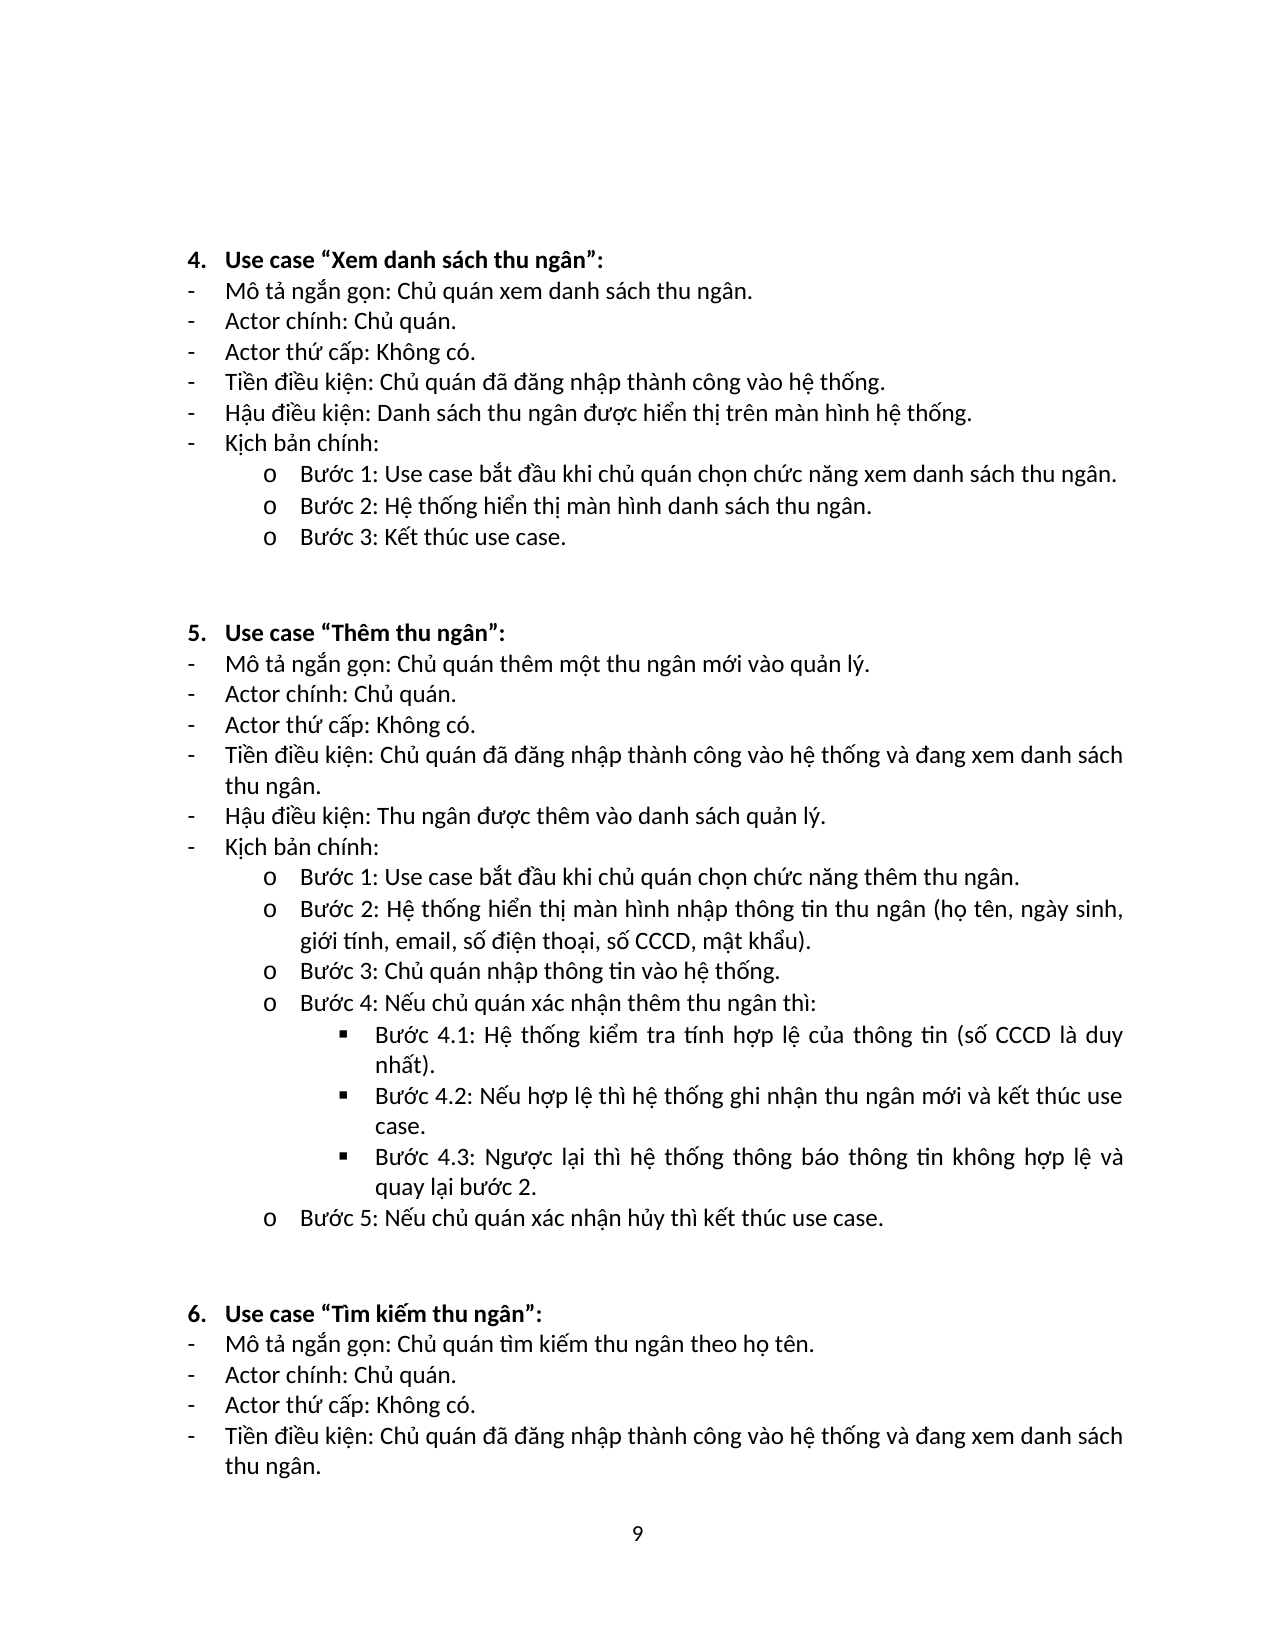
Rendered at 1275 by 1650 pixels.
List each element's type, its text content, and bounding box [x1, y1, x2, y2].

list Actor chính: Chủ quán. [187, 1359, 1125, 1389]
list Mô tả ngắn gọn: Chủ quán thêm một thu ngân mới vào quản lý. [187, 648, 1125, 678]
list Bước 3: Chủ quán nhập thông tin vào hệ thống. [262, 955, 1125, 987]
list Kịch bản chính: [187, 427, 1125, 458]
list Bước 4.2: Nếu hợp lệ thì hệ thống ghi nhận thu ngân mới và kết thúc use case. [337, 1080, 1125, 1141]
list Bước 4.1: Hệ thống kiểm tra tính hợp lệ của thông tin (số CCCD là duy nhất). [337, 1019, 1125, 1080]
list Kịch bản chính: [187, 831, 1125, 861]
list Hậu điều kiện: Danh sách thu ngân được hiển thị trên màn hình hệ thống. [187, 397, 1125, 427]
list Use case “Tìm kiếm thu ngân”: [187, 1298, 1125, 1328]
list Tiền điều kiện: Chủ quán đã đăng nhập thành công vào hệ thống và đang xem danh sách thu ngân. [187, 739, 1125, 800]
list Actor chính: Chủ quán. [187, 305, 1125, 336]
list Mô tả ngắn gọn: Chủ quán xem danh sách thu ngân. [187, 275, 1125, 305]
list Bước 4: Nếu chủ quán xác nhận thêm thu ngân thì: [262, 987, 1125, 1019]
list Bước 3: Kết thúc use case. [262, 522, 1125, 553]
list Actor thứ cấp: Không có. [187, 709, 1125, 739]
list Hậu điều kiện: Thu ngân được thêm vào danh sách quản lý. [187, 800, 1125, 831]
list Bước 1: Use case bắt đầu khi chủ quán chọn chức năng thêm thu ngân. [262, 861, 1125, 893]
list Actor chính: Chủ quán. [187, 678, 1125, 709]
list Bước 1: Use case bắt đầu khi chủ quán chọn chức năng xem danh sách thu ngân. [262, 458, 1125, 490]
list Actor thứ cấp: Không có. [187, 336, 1125, 366]
list Tiền điều kiện: Chủ quán đã đăng nhập thành công vào hệ thống và đang xem danh sách thu ngân. [187, 1420, 1125, 1481]
list Bước 5: Nếu chủ quán xác nhận hủy thì kết thúc use case. [262, 1202, 1125, 1234]
list Use case “Xem danh sách thu ngân”: [187, 244, 1125, 275]
list Bước 2: Hệ thống hiển thị màn hình danh sách thu ngân. [262, 490, 1125, 522]
list Bước 4.3: Ngược lại thì hệ thống thông báo thông tin không hợp lệ và quay lại bước 2. [337, 1141, 1125, 1202]
list Actor thứ cấp: Không có. [187, 1389, 1125, 1420]
list Mô tả ngắn gọn: Chủ quán tìm kiếm thu ngân theo họ tên. [187, 1328, 1125, 1359]
list Tiền điều kiện: Chủ quán đã đăng nhập thành công vào hệ thống. [187, 366, 1125, 397]
list Use case “Thêm thu ngân”: [187, 617, 1125, 648]
list Bước 2: Hệ thống hiển thị màn hình nhập thông tin thu ngân (họ tên, ngày sinh, giới tính, email, số điện thoại, số CCCD, mật khẩu). [262, 893, 1125, 955]
